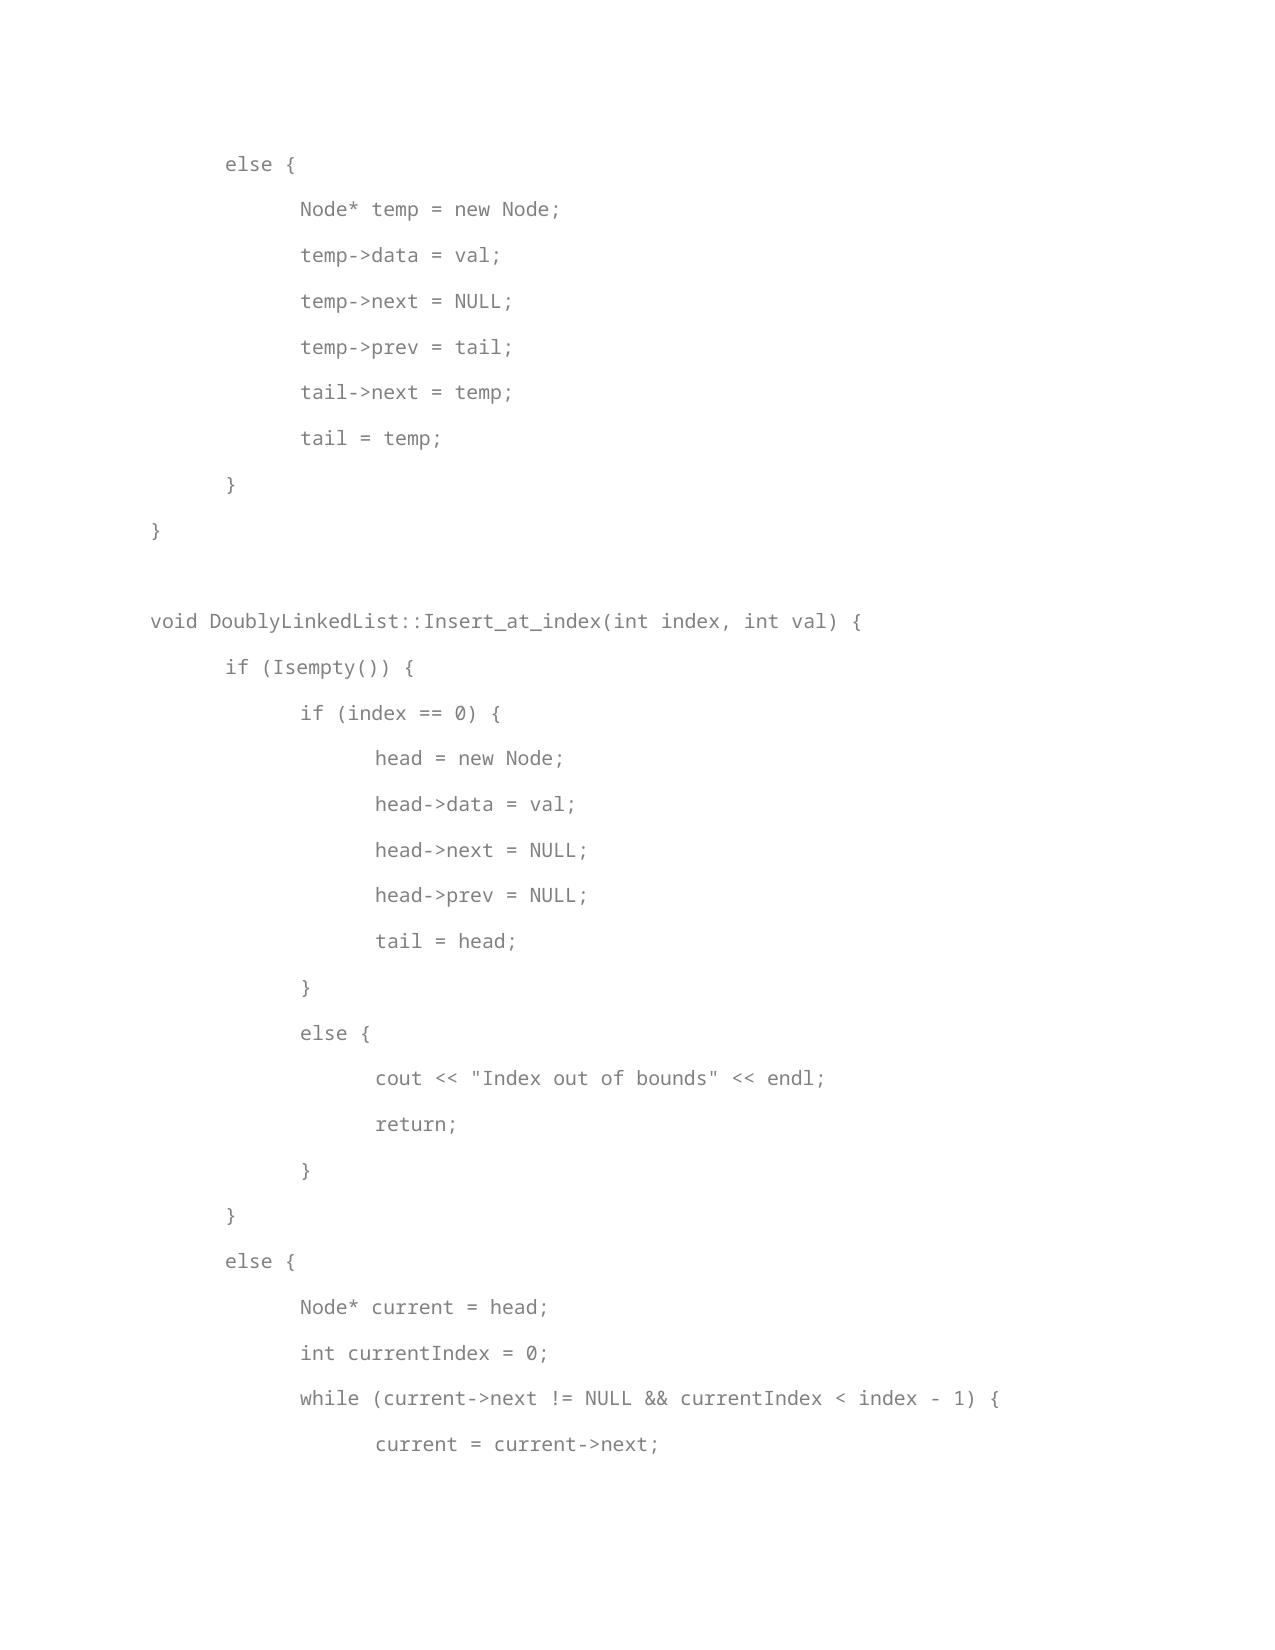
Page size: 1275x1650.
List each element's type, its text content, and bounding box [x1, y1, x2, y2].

text if (Isempty()) { [150, 653, 1125, 680]
text temp->next = NULL; [150, 287, 1125, 314]
text head->data = val; [150, 790, 1125, 817]
text } [150, 1202, 1125, 1229]
text } [150, 516, 1125, 543]
text Node* current = head; [150, 1293, 1125, 1320]
text tail->next = temp; [150, 379, 1125, 406]
text current = current->next; [150, 1430, 1125, 1457]
text else { [150, 1247, 1125, 1274]
text cout << "Index out of bounds" << endl; [150, 1064, 1125, 1092]
text head->prev = NULL; [150, 882, 1125, 909]
text tail = temp; [150, 424, 1125, 451]
text head = new Node; [150, 744, 1125, 771]
text } [150, 1156, 1125, 1183]
text if (index == 0) { [150, 699, 1125, 726]
text else { [150, 1019, 1125, 1046]
text while (current->next != NULL && currentIndex < index - 1) { [150, 1385, 1125, 1412]
text Node* temp = new Node; [150, 196, 1125, 223]
text int currentIndex = 0; [150, 1339, 1125, 1366]
text void DoublyLinkedList::Insert_at_index(int index, int val) { [150, 607, 1125, 634]
text } [150, 973, 1125, 1000]
text else { [150, 150, 1125, 177]
text return; [150, 1110, 1125, 1137]
text tail = head; [150, 927, 1125, 954]
text temp->prev = tail; [150, 333, 1125, 360]
text } [150, 470, 1125, 497]
text temp->data = val; [150, 241, 1125, 268]
text head->next = NULL; [150, 836, 1125, 863]
